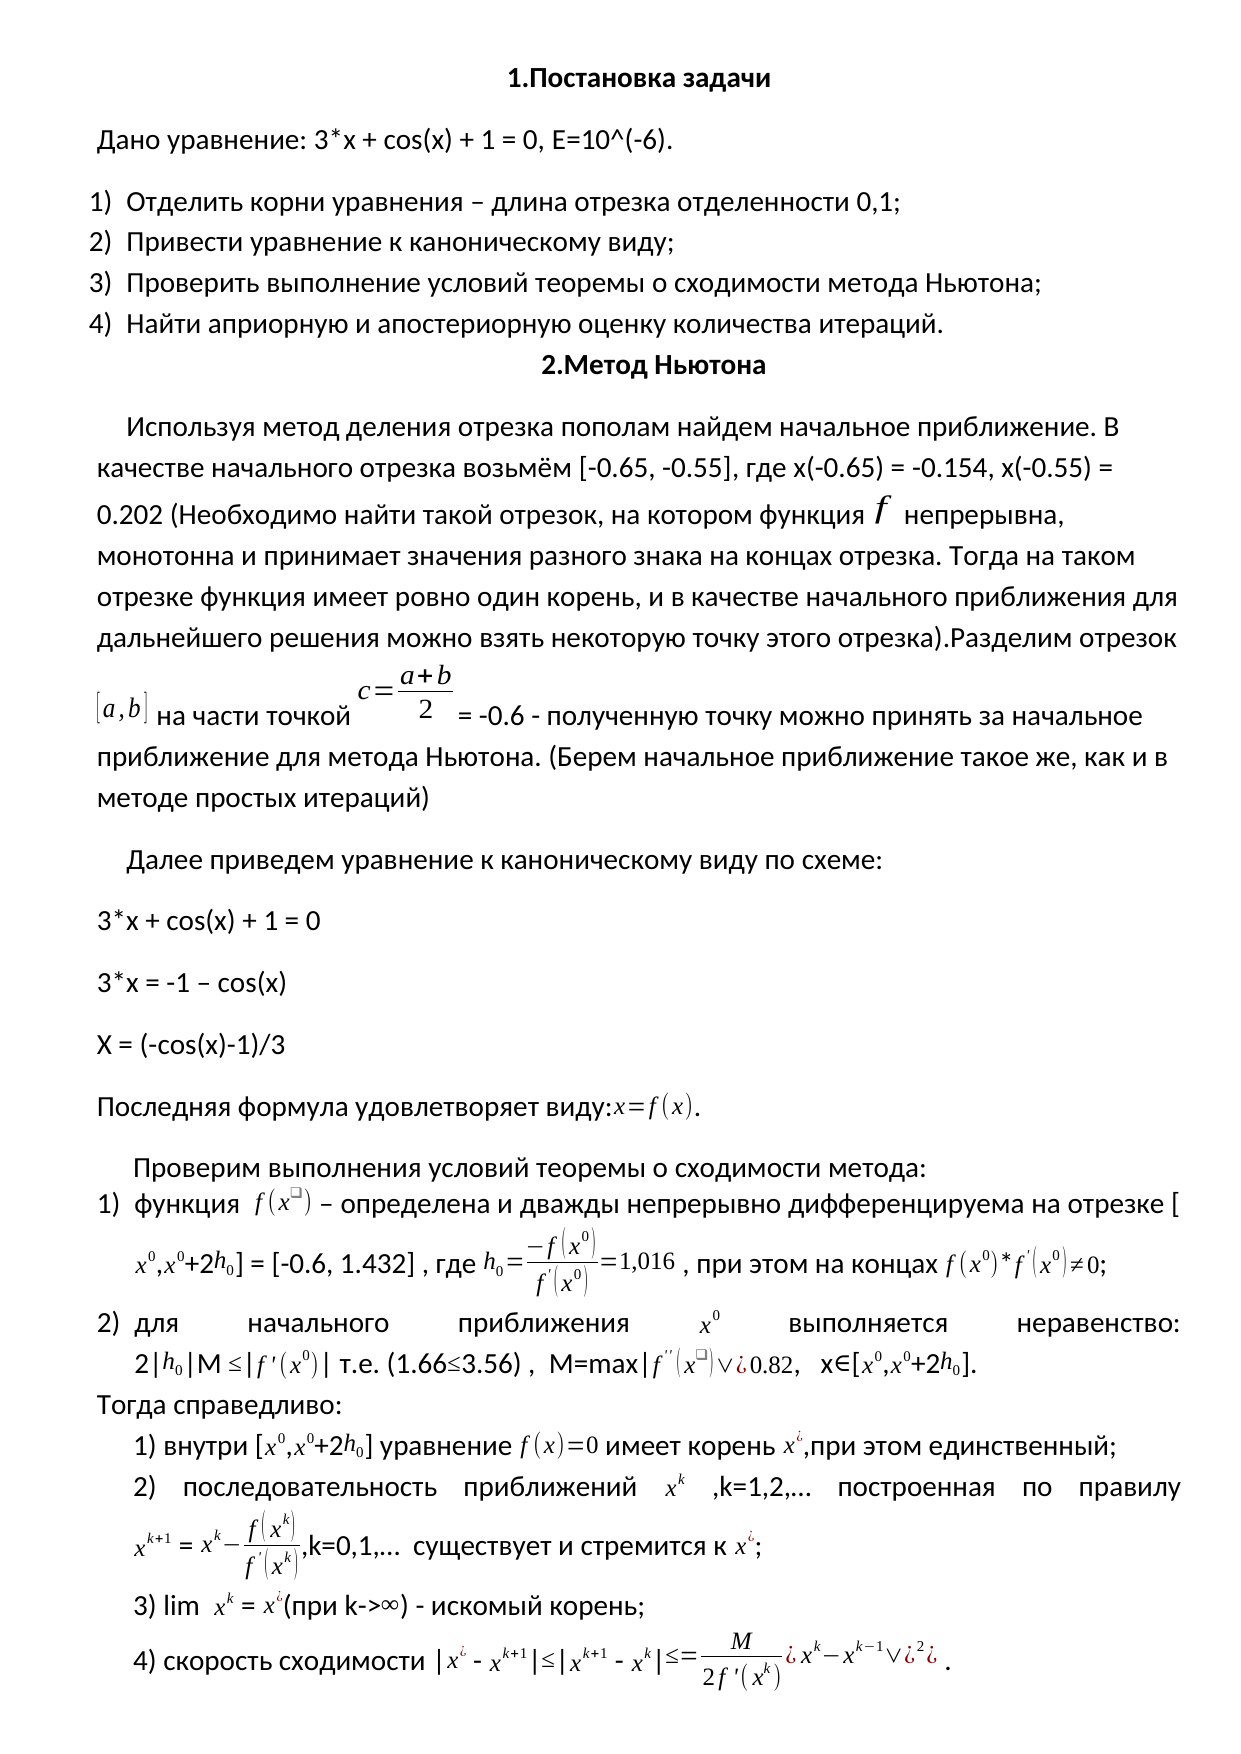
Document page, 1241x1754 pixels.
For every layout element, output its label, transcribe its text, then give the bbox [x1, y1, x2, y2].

text Тогда справедливо: [59, 1386, 1181, 1422]
text 1) внутри [,+2] уравнение имеет корень ,при этом единственный; [97, 1427, 1181, 1463]
text Далее приведем уравнение к каноническому виду по схеме: [97, 841, 1181, 876]
text X = (-cos(x)-1)/3 [97, 1026, 1181, 1062]
list Привести уравнение к каноническому виду; [89, 223, 1181, 259]
text 2) последовательность приближений ,k=1,2,… построенная по правилу = ,k=0,1,… существует и стремится к ; [133, 1468, 1181, 1582]
list Найти априорную и апостериорную оценку количества итераций. [89, 305, 1181, 341]
text Проверим выполнения условий теоремы о сходимости метода: [59, 1149, 1181, 1185]
list Проверить выполнение условий теоремы о сходимости метода Ньютона; [89, 264, 1181, 300]
list функция – определена и дважды непрерывно дифференцируема на отрезке [,+2] = [-0.6, 1.432] , где , при этом на концах *; [97, 1185, 1181, 1299]
text Используя метод деления отрезка пополам найдем начальное приближение. В качестве начального отрезка возьмём [-0.65, -0.55], где x(-0.65) = -0.154, x(-0.55) = 0.202 (Необходимо найти такой отрезок, на котором функция непрерывна, монотонна и принимает значения разного знака на концах отрезка. Тогда на таком отрезке функция имеет ровно один корень, и в качестве начального приближения для дальнейшего решения можно взять некоторую точку этого отрезка).Разделим отрезок на части точкой = -0.6 - полученную точку можно принять за начальное приближение для метода Ньютона. (Берем начальное приближение такое же, как и в методе простых итераций) [97, 408, 1181, 814]
text Последняя формула удовлетворяет виду:. [97, 1088, 1181, 1123]
list Отделить корни уравнения – длина отрезка отделенности 0,1; [89, 183, 1181, 218]
list для начального приближения выполняется неравенство: 2||M || т.е. (1.663.56) , M=max|, x[,+2]. [97, 1304, 1181, 1381]
text 1.Постановка задачи [97, 59, 1181, 95]
text Дано уравнение: 3*x + cos(x) + 1 = 0, E=10^(-6). [97, 121, 1181, 156]
list 2.Метод Ньютона [126, 346, 1181, 382]
text 3*x = -1 – cos(x) [97, 964, 1181, 1000]
text 3) lim = (при k->) - искомый корень; [59, 1587, 1181, 1622]
text 3*x + cos(x) + 1 = 0 [97, 902, 1181, 938]
text 4) скорость сходимости | - || - | . [59, 1628, 1181, 1692]
